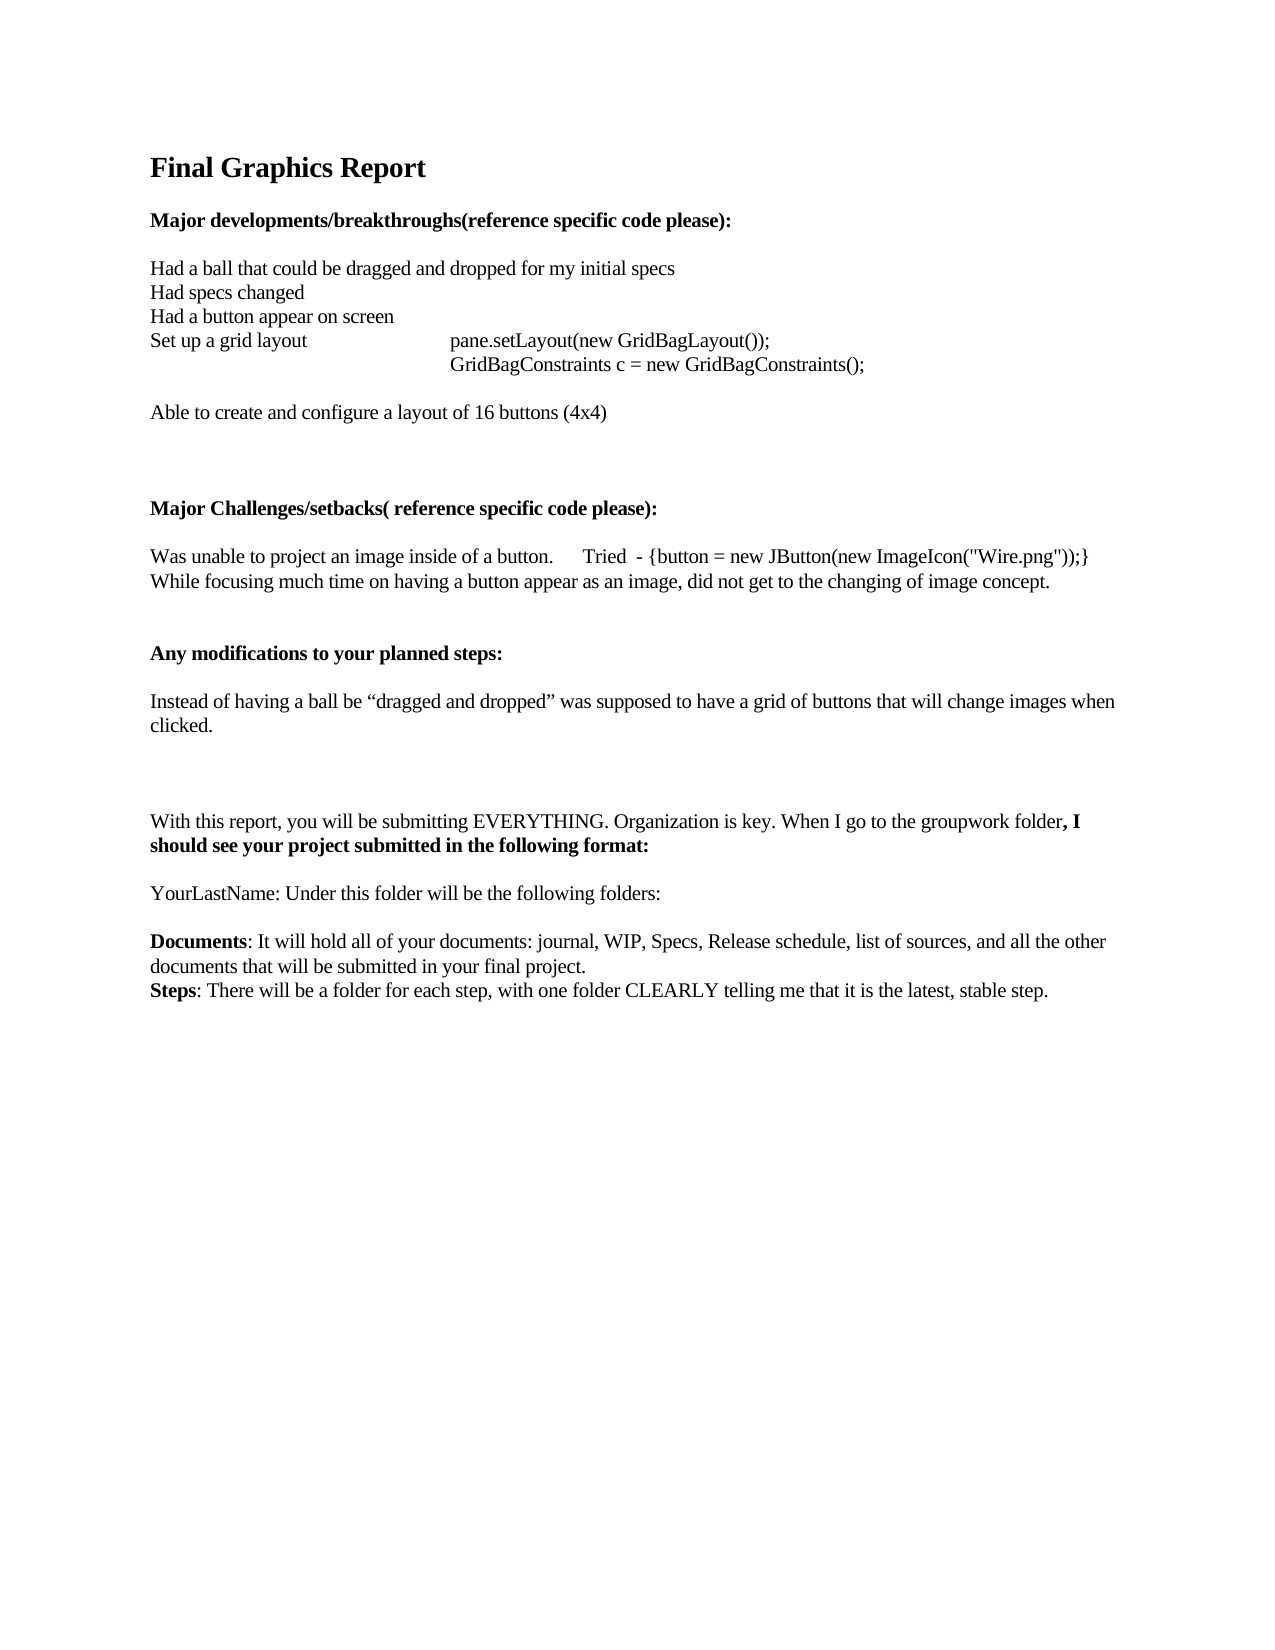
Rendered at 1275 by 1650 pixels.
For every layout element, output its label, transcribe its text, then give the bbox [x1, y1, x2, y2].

text Was unable to project an image inside of a button. Tried - {button = new JButton(new ImageIcon("Wire.png"));} [150, 544, 1125, 568]
text Final Graphics Report [150, 150, 1125, 183]
text GridBagConstraints c = new GridBagConstraints(); [150, 352, 1125, 376]
text Major Challenges/setbacks( reference specific code please): [150, 496, 1125, 520]
text YourLastName: Under this folder will be the following folders: [150, 881, 1125, 905]
text Documents: It will hold all of your documents: journal, WIP, Specs, Release schedule, list of sources, and all the other documents that will be submitted in your final project. [150, 929, 1125, 978]
text Able to create and configure a layout of 16 buttons (4x4) [150, 400, 1125, 424]
text Had a button appear on screen [150, 304, 1125, 328]
text Any modifications to your planned steps: [150, 641, 1125, 665]
text Set up a grid layout pane.setLayout(new GridBagLayout()); [150, 328, 1125, 352]
text Steps: There will be a folder for each step, with one folder CLEARLY telling me that it is the latest, stable step. [150, 978, 1125, 1002]
text Major developments/breakthroughs(reference specific code please): [150, 208, 1125, 232]
text Had a ball that could be dragged and dropped for my initial specs [150, 256, 1125, 280]
text While focusing much time on having a button appear as an image, did not get to the changing of image concept. [150, 568, 1125, 593]
text With this report, you will be submitting EVERYTHING. Organization is key. When I go to the groupwork folder, I should see your project submitted in the following format: [150, 809, 1125, 857]
text Instead of having a ball be “dragged and dropped” was supposed to have a grid of buttons that will change images when clicked. [150, 689, 1125, 737]
text Had specs changed [150, 280, 1125, 304]
